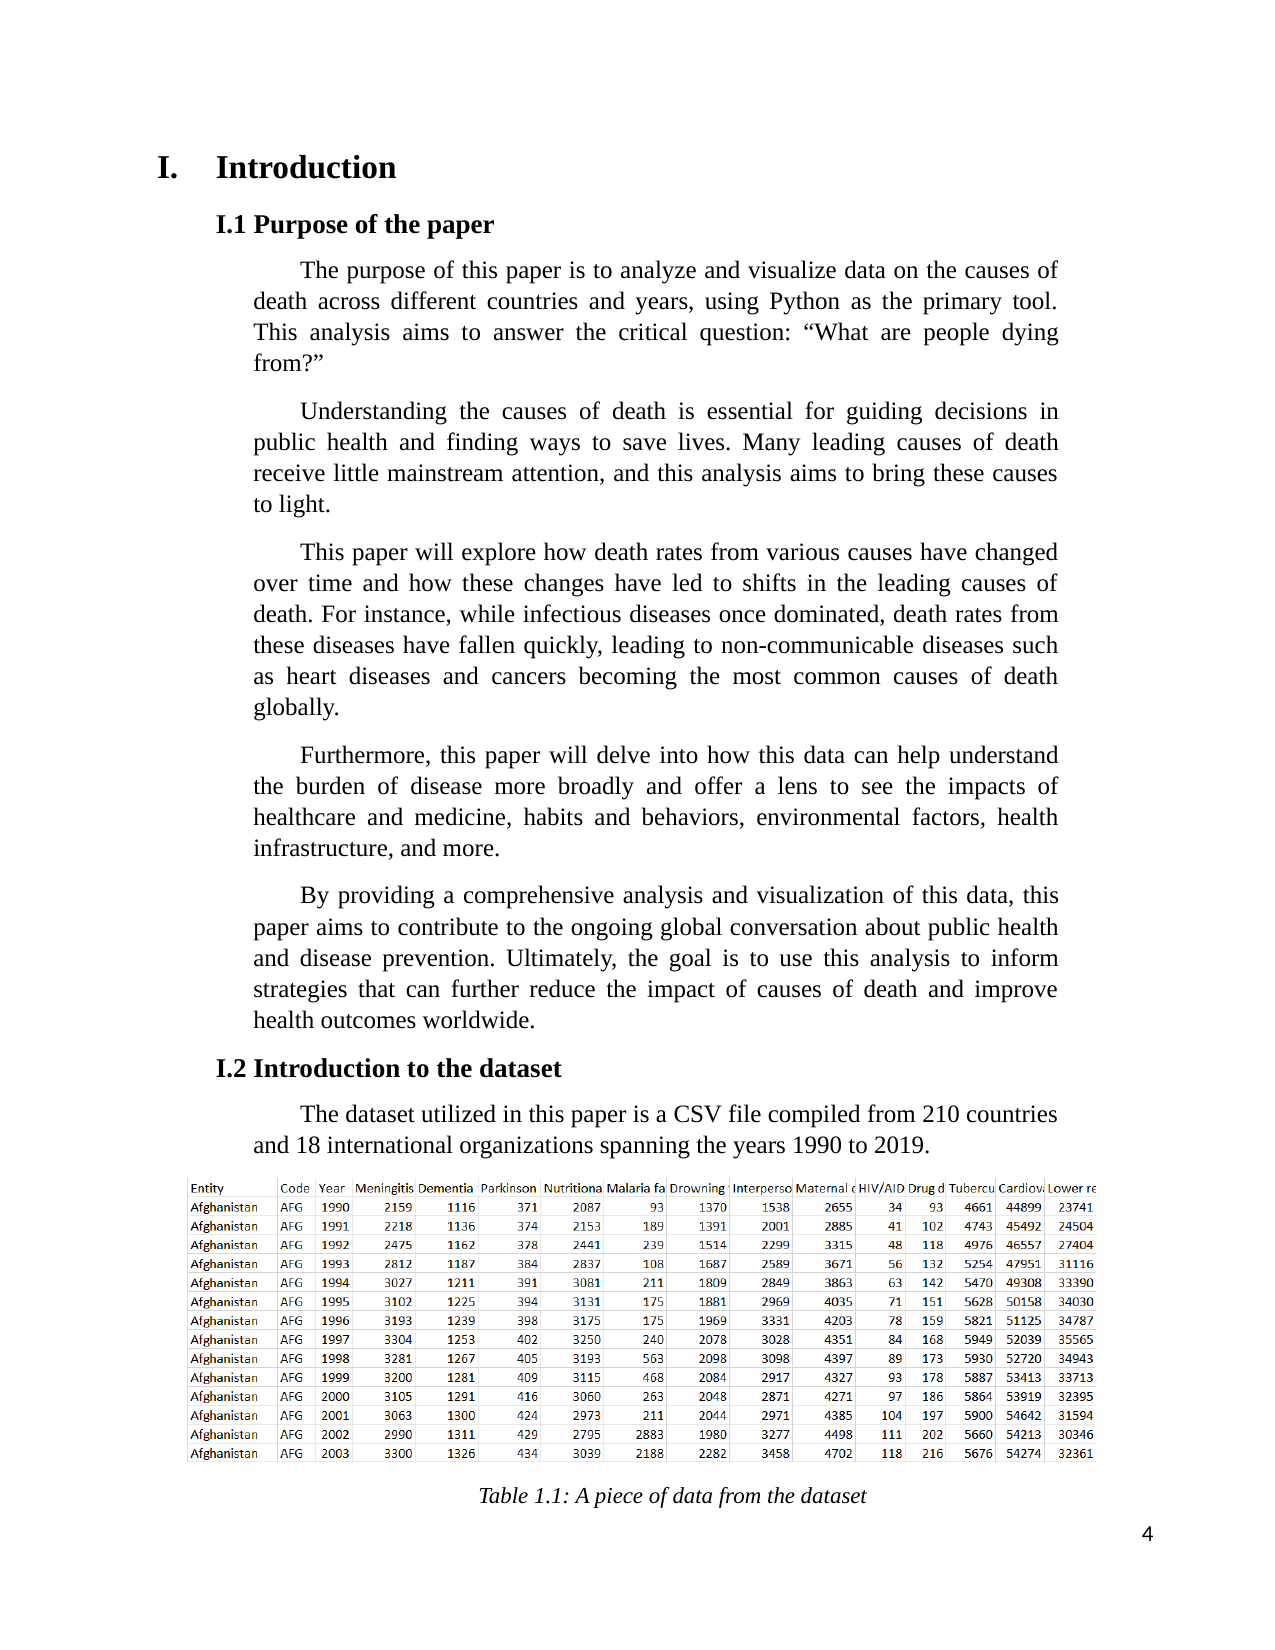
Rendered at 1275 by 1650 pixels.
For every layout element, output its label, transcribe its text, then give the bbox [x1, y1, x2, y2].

subtitle I.1 Purpose of the paper [216, 208, 1078, 240]
subtitle Introduction [178, 147, 1078, 185]
picture [187, 1178, 1097, 1462]
text By providing a comprehensive analysis and visualization of this data, this paper aims to contribute to the ongoing global conversation about public health and disease prevention. Ultimately, the goal is to use this analysis to inform strategies that can further reduce the impact of causes of death and improve health outcomes worldwide. [253, 881, 1059, 1033]
text Table 1.1: A piece of data from the dataset [403, 1462, 1059, 1509]
subtitle I.2 Introduction to the dataset [216, 1052, 1078, 1084]
text The dataset utilized in this paper is a CSV file compiled from 210 countries and 18 international organizations spanning the years 1990 to 2019. [253, 1099, 1059, 1159]
text This paper will explore how death rates from various causes have changed over time and how these changes have led to shifts in the leading causes of death. For instance, while infectious diseases once dominated, death rates from these diseases have fallen quickly, leading to non-communicable diseases such as heart diseases and cancers becoming the most common causes of death globally. [253, 537, 1059, 721]
text Furthermore, this paper will delve into how this data can help understand the burden of disease more broadly and offer a lens to see the impacts of healthcare and medicine, habits and behaviors, environmental factors, health infrastructure, and more. [253, 740, 1059, 862]
text Understanding the causes of death is essential for guiding decisions in public health and finding ways to save lives. Many leading causes of death receive little mainstream attention, and this analysis aims to bring these causes to light. [253, 396, 1059, 518]
text The purpose of this paper is to analyze and visualize data on the causes of death across different countries and years, using Python as the primary tool. This analysis aims to answer the critical question: “What are people dying from?” [253, 255, 1059, 377]
